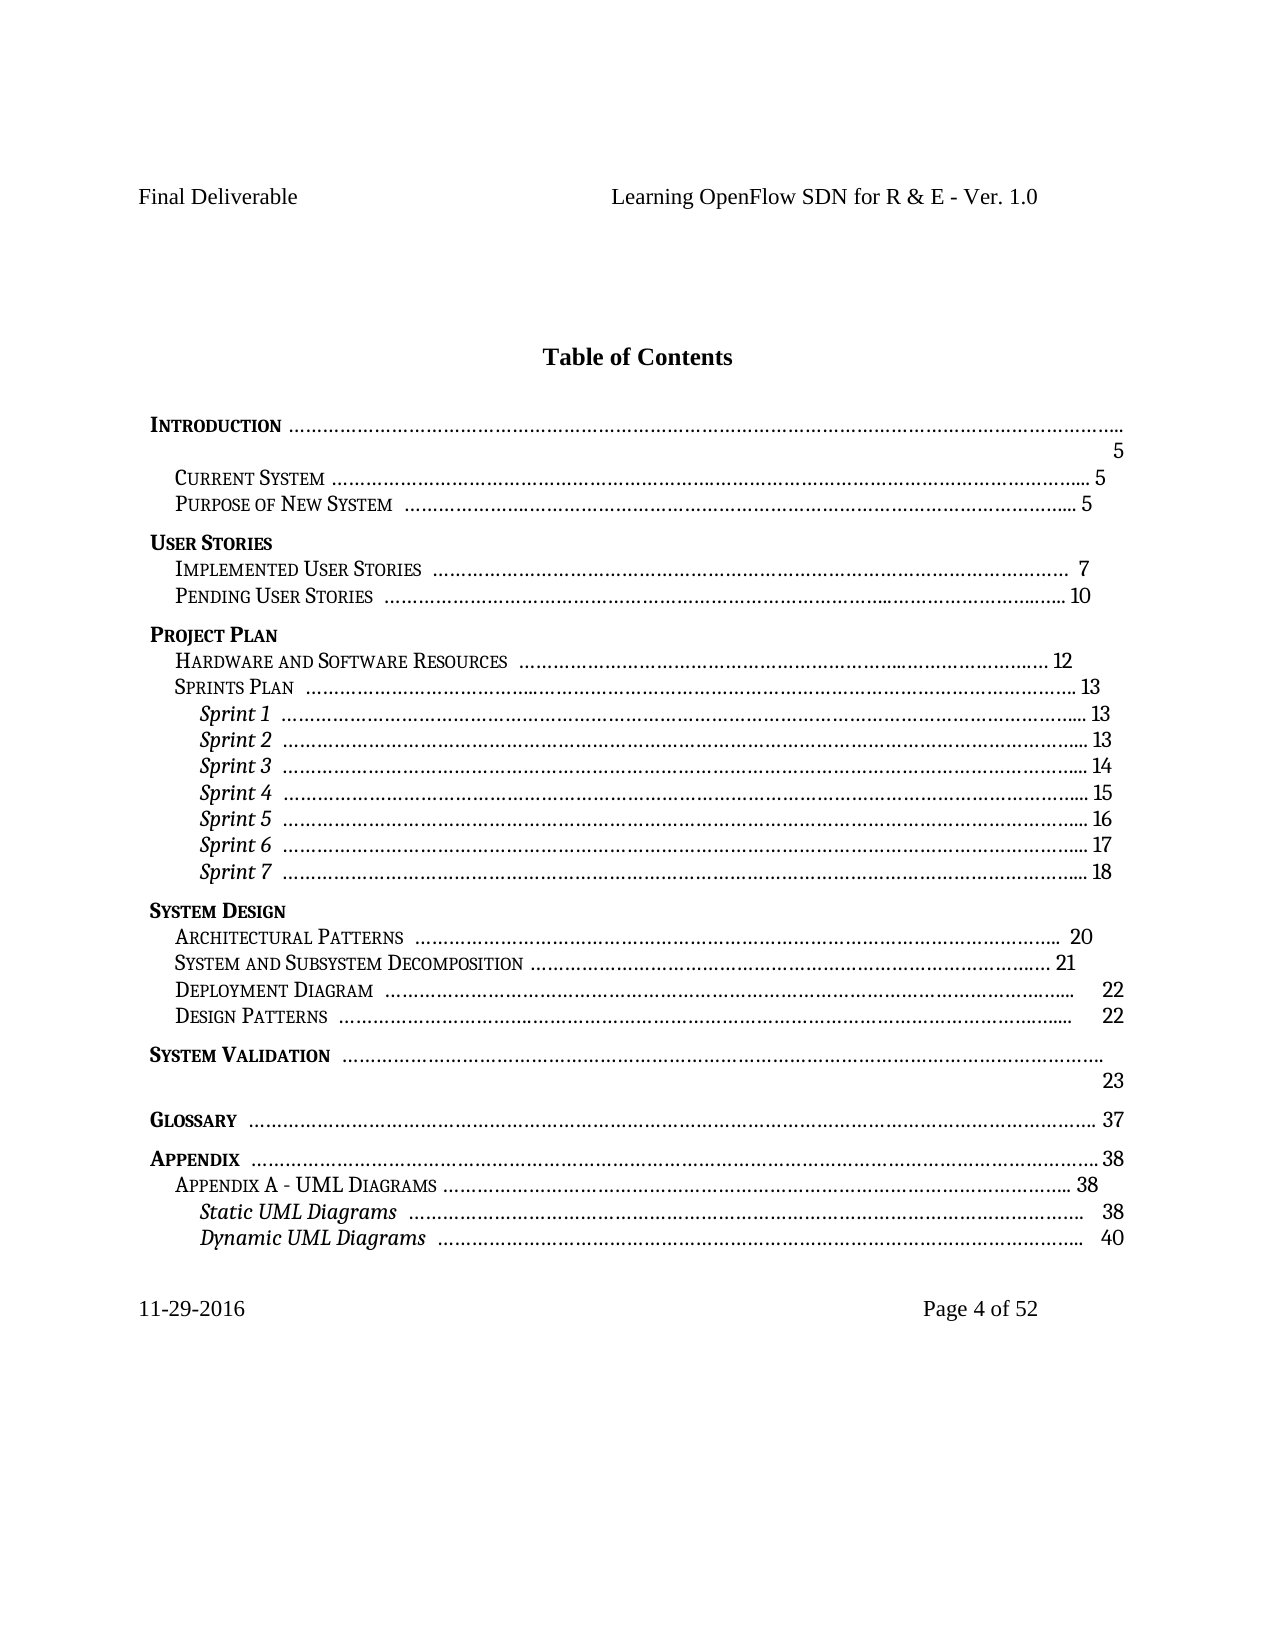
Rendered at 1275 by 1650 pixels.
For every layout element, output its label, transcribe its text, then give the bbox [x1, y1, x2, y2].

text Design Patterns …………………………….…………………………………………………………………………….….... 22 [175, 1003, 1125, 1029]
text Project Plan [150, 621, 1125, 648]
text Current System ………………………………………………………….………………………………………………………... 5 [175, 464, 1125, 491]
text Sprint 1 …………………………………………………………………………………………………………………………... 13 [200, 700, 1125, 727]
text System and Subsystem Decomposition …………………………………………………………………………….… 21 [175, 950, 1125, 976]
text Sprints Plan …………………………………..…………………………………………………………………………………. 13 [175, 674, 1125, 700]
text Glossary …………………………………………………………………………………………………………………………………. 37 [150, 1107, 1125, 1133]
text Hardware and Software Resources …………………………………………………………..………………….… 12 [175, 648, 1125, 674]
text Pending User Stories ……………………………………………………………………………..……………………..….. 10 [175, 582, 1125, 609]
text Sprint 7 …………………………………………………………………………………………………………………………... 18 [200, 858, 1125, 885]
text Static UML Diagrams ………………………………………………………………………………………………………. 38 [200, 1198, 1125, 1225]
text System Design [150, 897, 1125, 924]
text Appendix A - UML Diagrams ……………………………………………………………………………………………….. 38 [175, 1172, 1125, 1198]
text Purpose of New System ………………….…………………………………………………………………………………... 5 [175, 491, 1125, 517]
text Sprint 4 …………………………………………………………………………………………………………………………... 15 [200, 779, 1125, 806]
text Architectural Patterns ………………………………………………………………………………………………….. 20 [175, 924, 1125, 950]
text Sprint 5 …………………………………………………………………………………………………………………………... 16 [200, 806, 1125, 832]
text Appendix …………………………………………………………………………………………………………………………………. 38 [150, 1146, 1125, 1172]
text Sprint 3 …………………………………………………………………………………………………………………………... 14 [200, 753, 1125, 779]
text Sprint 2 …………………………………………………………………………………………………………………………... 13 [200, 727, 1125, 753]
text Implemented User Stories ………………………………………………………………………………………………… 7 [175, 556, 1125, 582]
text Table of Contents [150, 342, 1125, 371]
text Introduction ……………………………………………………………………………………………………………………………….. 5 [150, 412, 1125, 464]
text Sprint 6 …………………………………………………………………………………………………………………………... 17 [200, 832, 1125, 858]
text Deployment Diagram …………………………………………………………………………………………………….…... 22 [175, 976, 1125, 1003]
text User Stories [150, 530, 1125, 556]
text System Validation ……………………………………………………………………………………………………………………. 23 [150, 1042, 1125, 1094]
text Dynamic UML Diagrams ………………………………………………………………………………………………….. 40 [200, 1225, 1125, 1251]
